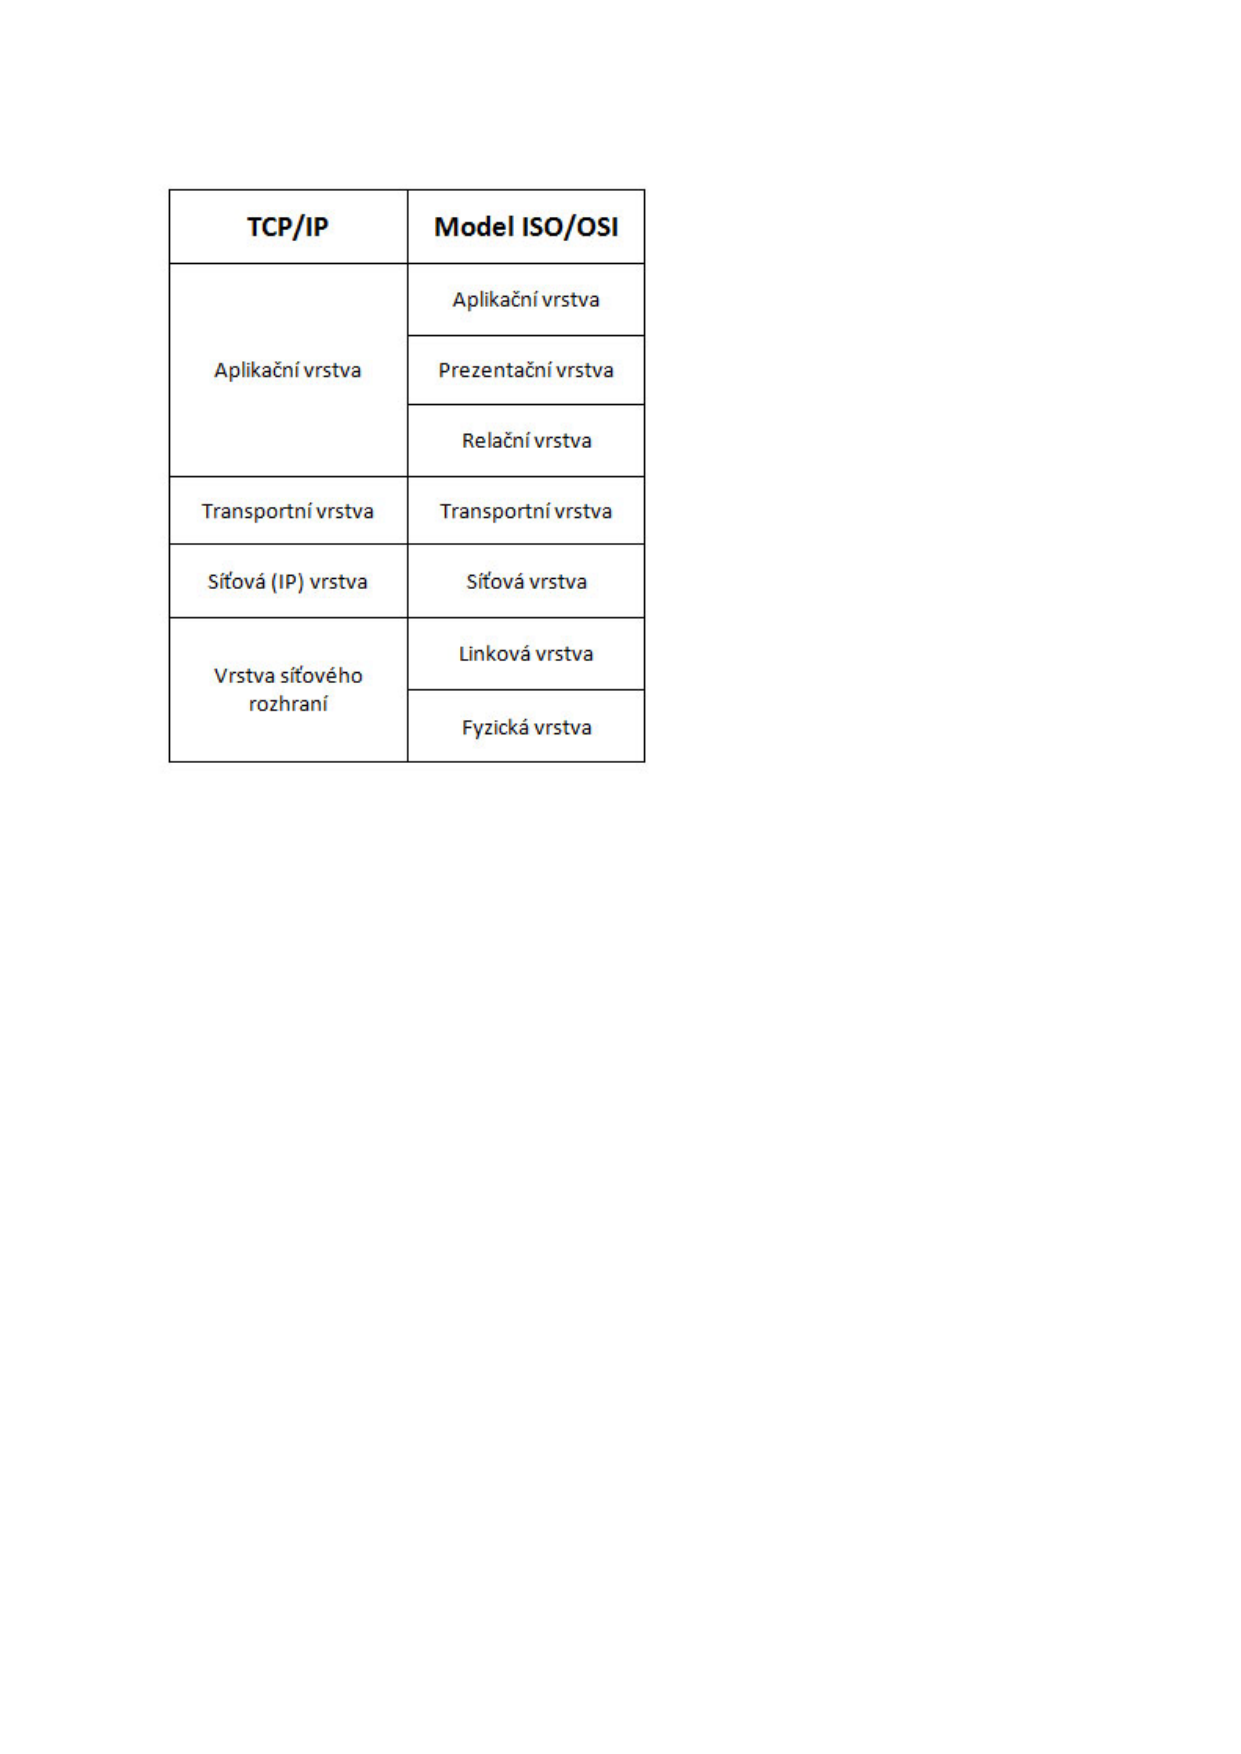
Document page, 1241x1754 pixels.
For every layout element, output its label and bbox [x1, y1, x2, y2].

picture [147, 147, 677, 799]
